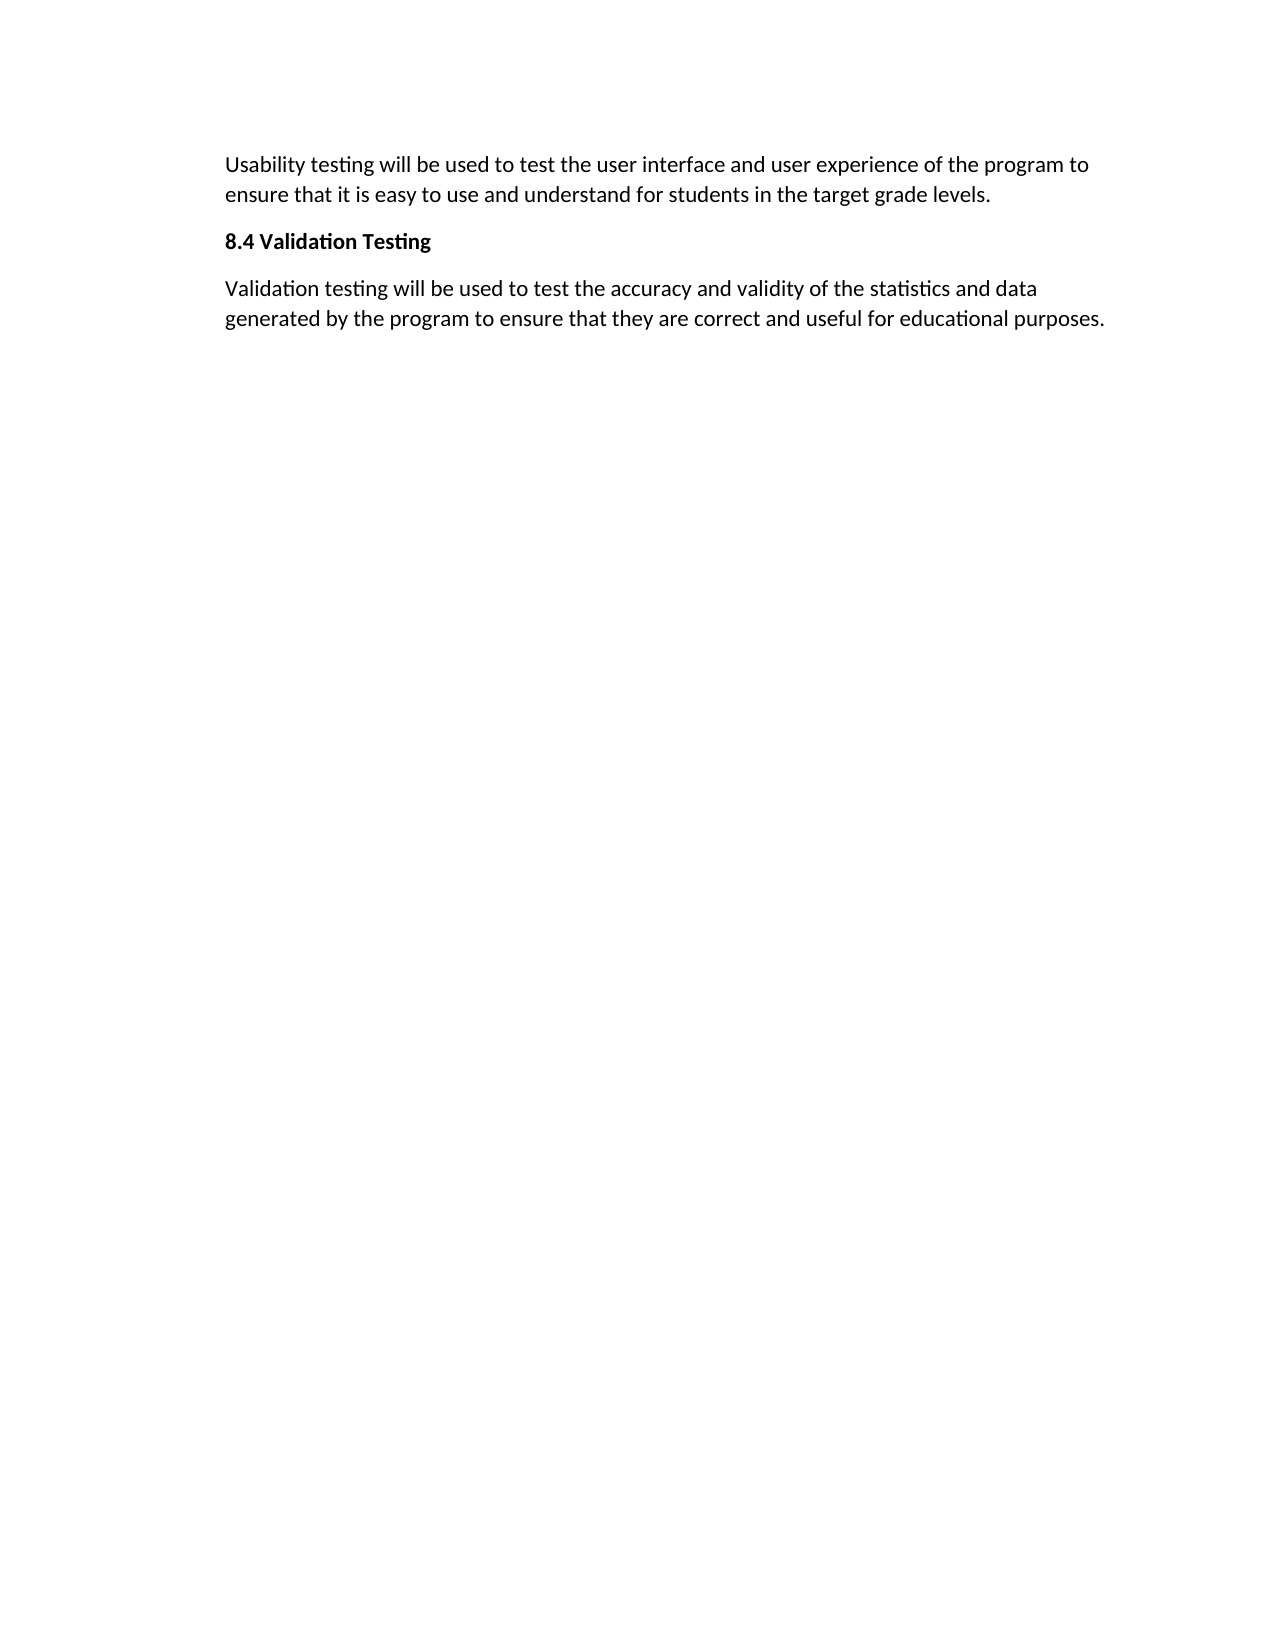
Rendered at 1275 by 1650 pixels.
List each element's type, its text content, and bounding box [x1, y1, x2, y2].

text Usability testing will be used to test the user interface and user experience of the program to ensure that it is easy to use and understand for students in the target grade levels. [225, 150, 1125, 208]
text 8.4 Validation Testing [150, 227, 1125, 255]
text Validation testing will be used to test the accuracy and validity of the statistics and data generated by the program to ensure that they are correct and useful for educational purposes. [225, 274, 1125, 332]
